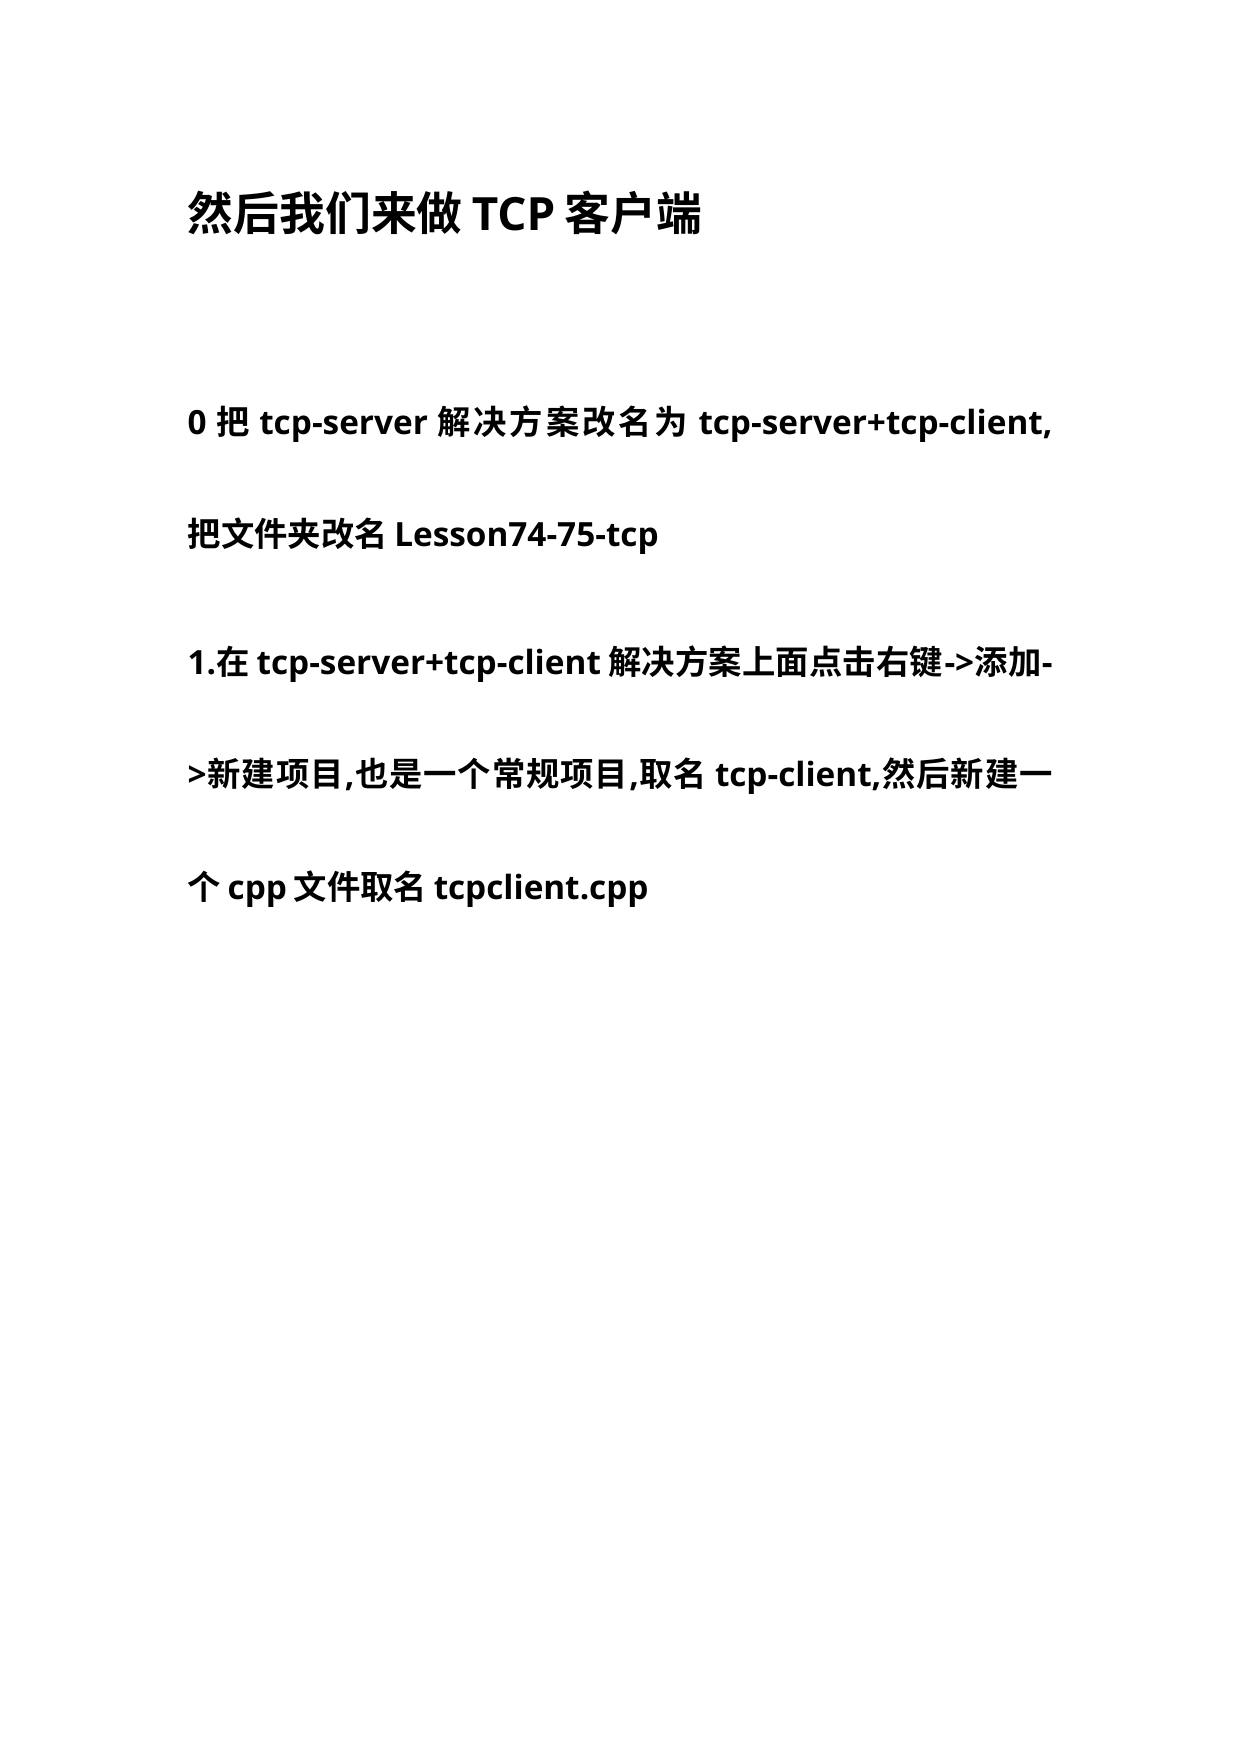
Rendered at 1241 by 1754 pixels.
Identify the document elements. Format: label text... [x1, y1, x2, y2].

subtitle 然后我们来做TCP客户端 [187, 162, 1053, 259]
subtitle 0把tcp-server解决方案改名为tcp-server+tcp-client,把文件夹改名Lesson74-75-tcp [187, 388, 1053, 565]
subtitle 1.在tcp-server+tcp-client解决方案上面点击右键->添加->新建项目,也是一个常规项目,取名tcp-client,然后新建一个cpp文件取名tcpclient.cpp [187, 627, 1053, 917]
